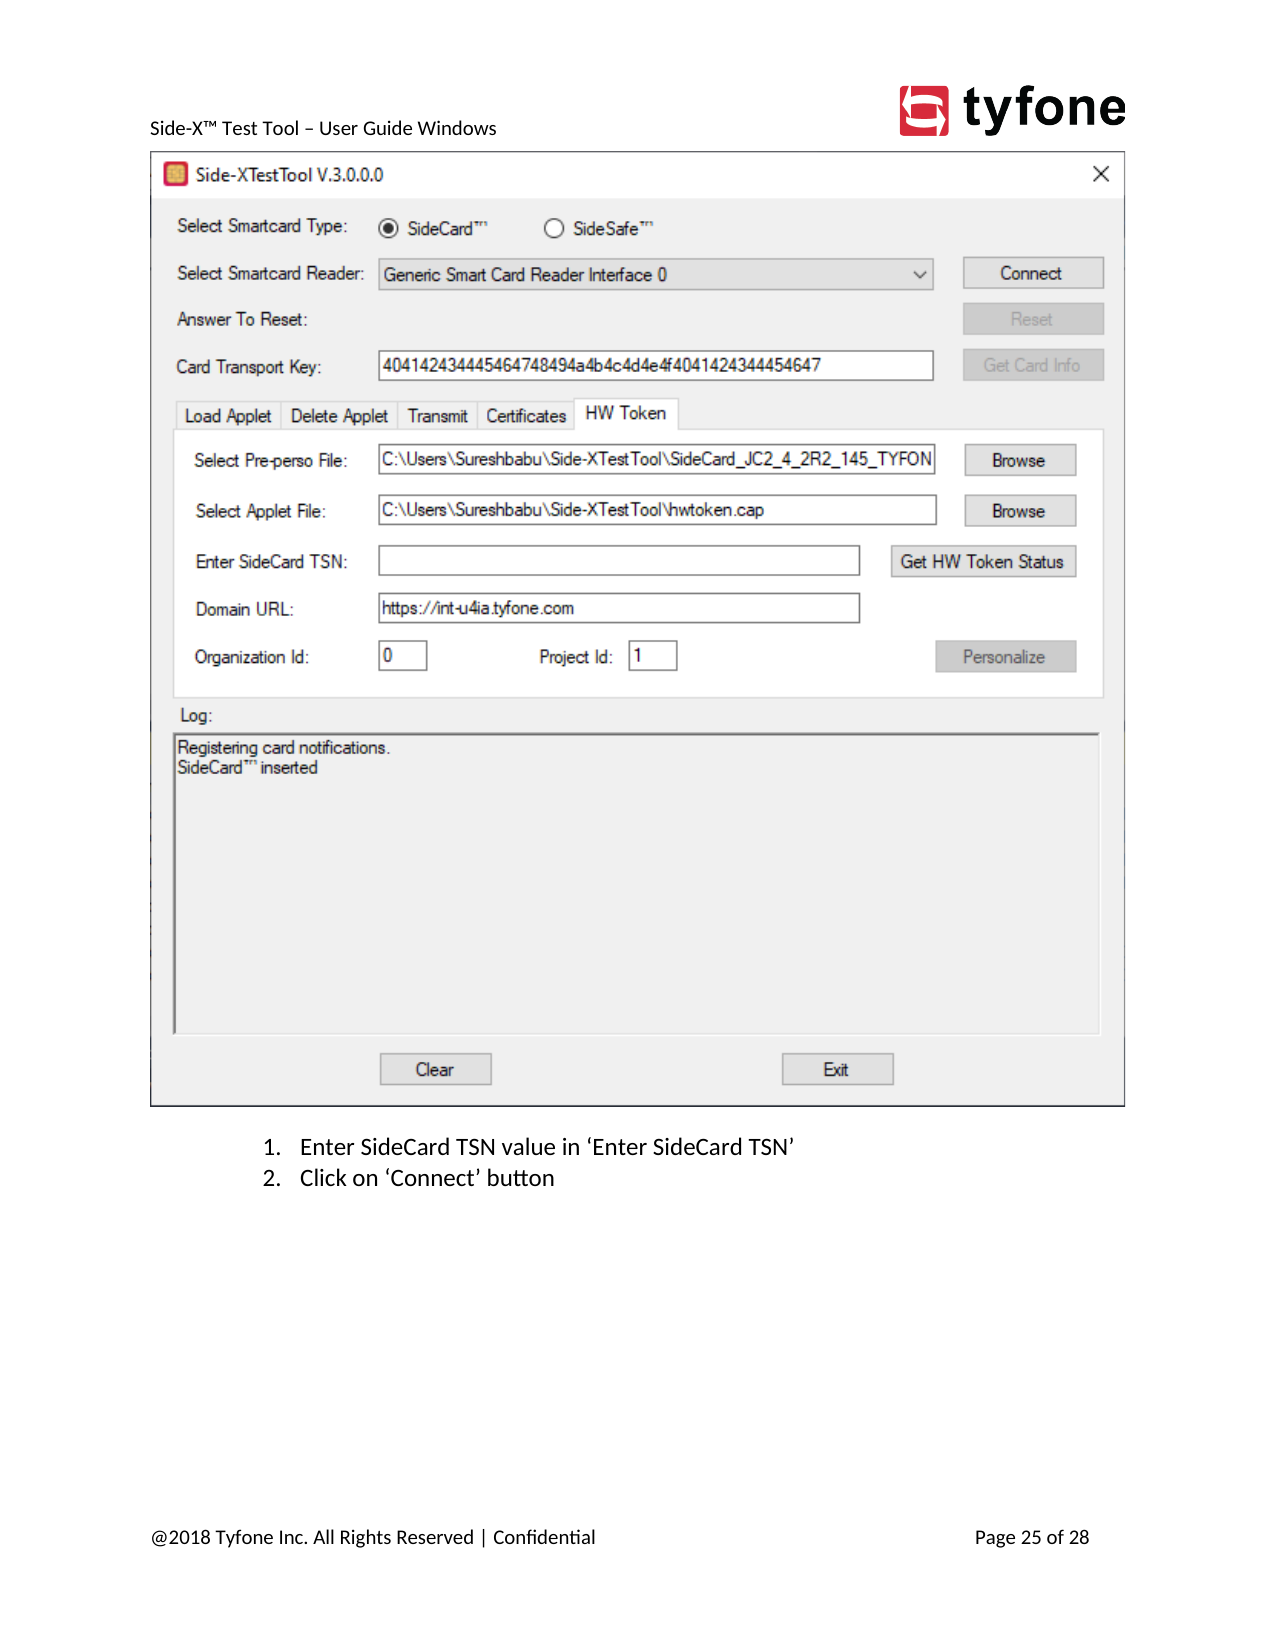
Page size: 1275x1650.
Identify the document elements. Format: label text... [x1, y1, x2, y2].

picture [899, 85, 1125, 136]
list Click on ‘Connect’ button [262, 1162, 1125, 1193]
picture [150, 151, 1125, 1107]
list Enter SideCard TSN value in ‘Enter SideCard TSN’ [262, 1132, 1125, 1162]
